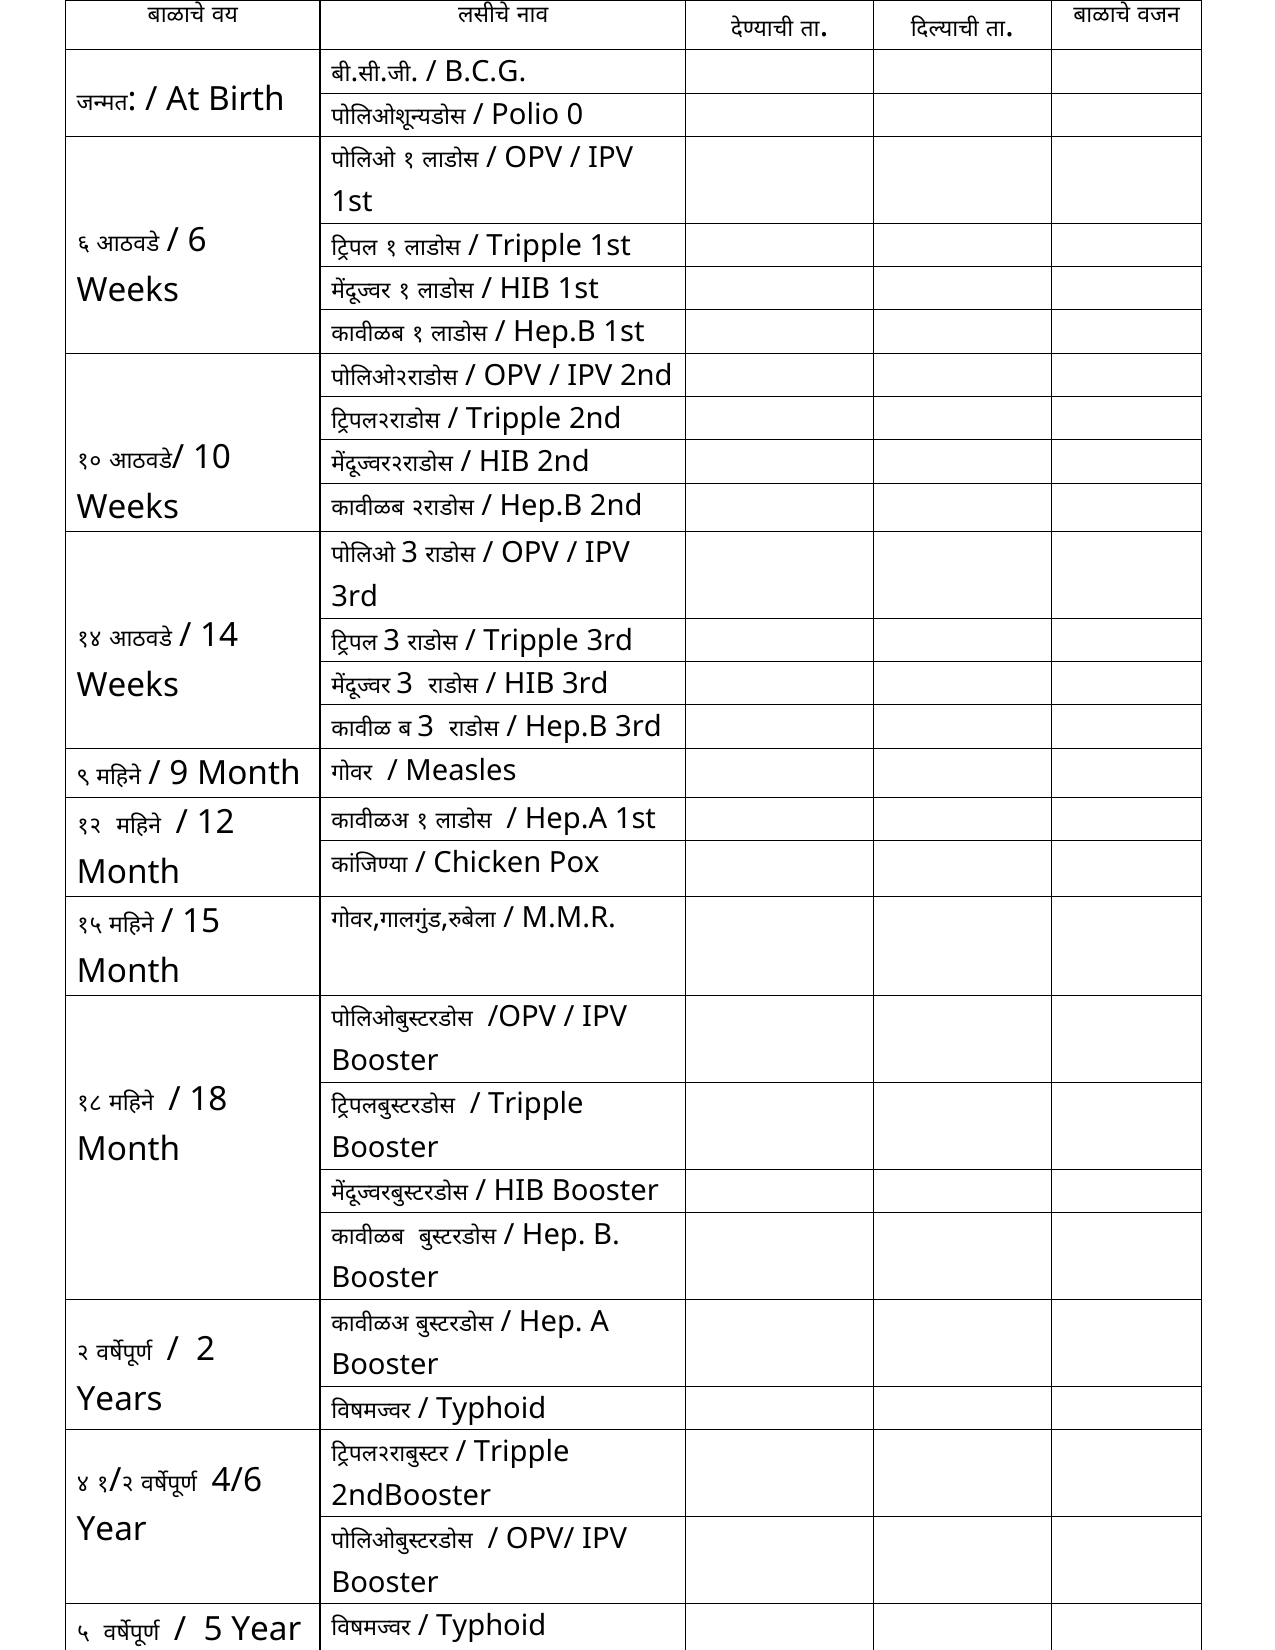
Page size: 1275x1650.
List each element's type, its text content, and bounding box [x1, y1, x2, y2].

table_cell [686, 841, 873, 896]
table_cell [686, 1213, 873, 1299]
table_cell [1052, 1604, 1201, 1650]
table_cell [1052, 1083, 1201, 1169]
table_cell गोवर,गालगुंड,रुबेला / M.M.R. [321, 897, 685, 995]
table_cell [1052, 841, 1201, 896]
table_cell [1052, 1170, 1201, 1212]
table_cell [874, 749, 1051, 797]
table_header बाळाचे वजन [1052, 1, 1201, 49]
table_cell [1052, 1517, 1201, 1603]
table_cell ५ वर्षेपूर्ण / 5 Year [66, 1604, 319, 1650]
table_cell ४ १/२ वर्षेपूर्ण 4/6 Year [66, 1430, 319, 1603]
table_cell [874, 841, 1051, 896]
table_cell [686, 1387, 873, 1429]
table_cell [686, 798, 873, 840]
table_cell विषमज्वर / Typhoid [321, 1604, 685, 1650]
table_cell [874, 897, 1051, 995]
table_cell कावीळअ बुस्टरडोस / Hep. A Booster [321, 1300, 685, 1386]
table_cell [1052, 397, 1201, 439]
table_cell २ वर्षेपूर्ण / 2 Years [66, 1300, 319, 1429]
table_cell [686, 440, 873, 483]
table_cell जन्मत: / At Birth [66, 50, 319, 136]
table_cell १२ महिने / 12 Month [66, 798, 319, 896]
table_cell [874, 354, 1051, 396]
table_cell गोवर / Measles [321, 749, 685, 797]
table_cell मेंदूज्वरबुस्टरडोस / HIB Booster [321, 1170, 685, 1212]
table_cell [686, 1604, 873, 1650]
table_cell ट्रिपल3 राडोस / Tripple 3rd [321, 619, 685, 661]
table_cell कांजिण्या / Chicken Pox [321, 841, 685, 896]
table_cell [874, 662, 1051, 704]
table_cell [1052, 1213, 1201, 1299]
table_cell पोलिओशून्यडोस / Polio 0 [321, 94, 685, 136]
table_cell [686, 1430, 873, 1516]
table_cell १८ महिने / 18 Month [66, 996, 319, 1299]
table_cell [874, 1213, 1051, 1299]
table_cell [874, 50, 1051, 92]
table_cell [874, 1604, 1051, 1650]
table_cell [874, 996, 1051, 1082]
table_cell [1052, 1430, 1201, 1516]
table_cell कावीळब बुस्टरडोस / Hep. B. Booster [321, 1213, 685, 1299]
table_cell [874, 1300, 1051, 1386]
table_cell [874, 484, 1051, 531]
table_cell ६ आठवडे / 6 Weeks [66, 137, 319, 353]
table_cell [1052, 532, 1201, 618]
table_cell [686, 996, 873, 1082]
table_cell [686, 50, 873, 92]
table_cell [1052, 897, 1201, 995]
table_cell [874, 705, 1051, 748]
table_cell १५ महिने / 15 Month [66, 897, 319, 995]
table_cell [686, 749, 873, 797]
table_cell [1052, 310, 1201, 353]
table_cell विषमज्वर / Typhoid [321, 1387, 685, 1429]
table_cell [686, 662, 873, 704]
table_cell [1052, 137, 1201, 223]
table_cell [1052, 749, 1201, 797]
table_cell [686, 532, 873, 618]
table_cell [874, 1387, 1051, 1429]
table_cell कावीळ ब3 राडोस / Hep.B 3rd [321, 705, 685, 748]
table_cell [686, 1170, 873, 1212]
table_cell [686, 1083, 873, 1169]
table_header दिल्याची ता. [874, 1, 1051, 49]
table_cell [1052, 1300, 1201, 1386]
table_cell [1052, 354, 1201, 396]
table_cell ट्रिपल२राडोस / Tripple 2nd [321, 397, 685, 439]
table_cell [874, 267, 1051, 309]
table_cell [686, 705, 873, 748]
table_cell [1052, 996, 1201, 1082]
table_header देण्याची ता. [686, 1, 873, 49]
table_cell [874, 1430, 1051, 1516]
table_header बाळाचे वय [66, 1, 319, 49]
table_cell [874, 440, 1051, 483]
table_cell पोलिओ२राडोस / OPV / IPV 2nd [321, 354, 685, 396]
table_cell मेंदूज्वर२राडोस / HIB 2nd [321, 440, 685, 483]
table_cell [874, 798, 1051, 840]
table_cell [1052, 484, 1201, 531]
table_cell [1052, 798, 1201, 840]
table_cell [686, 354, 873, 396]
table_cell ९ महिने / 9 Month [66, 749, 319, 797]
table_cell कावीळब २राडोस / Hep.B 2nd [321, 484, 685, 531]
table_cell [686, 619, 873, 661]
table_cell [686, 1300, 873, 1386]
table_cell ट्रिपलबुस्टरडोस / Tripple Booster [321, 1083, 685, 1169]
table_cell [1052, 94, 1201, 136]
table_cell [686, 94, 873, 136]
table_cell ट्रिपल १ लाडोस / Tripple 1st [321, 224, 685, 266]
table_cell पोलिओबुस्टरडोस /OPV / IPV Booster [321, 996, 685, 1082]
table_cell [686, 1517, 873, 1603]
table_cell ट्रिपल२राबुस्टर / Tripple 2ndBooster [321, 1430, 685, 1516]
table_header लसीचे नाव [321, 1, 685, 49]
table_cell [874, 397, 1051, 439]
table_cell [874, 532, 1051, 618]
table_cell मेंदूज्वर3 राडोस / HIB 3rd [321, 662, 685, 704]
table_cell कावीळब १ लाडोस / Hep.B 1st [321, 310, 685, 353]
table_cell [874, 1083, 1051, 1169]
table_cell [1052, 1387, 1201, 1429]
table_cell पोलिओ3 राडोस / OPV / IPV 3rd [321, 532, 685, 618]
table_cell [686, 484, 873, 531]
table_cell [686, 137, 873, 223]
table_cell पोलिओ १ लाडोस / OPV / IPV 1st [321, 137, 685, 223]
table_cell [874, 619, 1051, 661]
table_cell [1052, 619, 1201, 661]
table_cell [1052, 662, 1201, 704]
table_cell १० आठवडे/ 10 Weeks [66, 354, 319, 531]
table_cell [874, 94, 1051, 136]
table_cell [686, 224, 873, 266]
table_cell [1052, 50, 1201, 92]
table_cell [1052, 224, 1201, 266]
table_cell [1052, 440, 1201, 483]
table_cell [1052, 705, 1201, 748]
table_cell [874, 310, 1051, 353]
table_cell [874, 224, 1051, 266]
table_cell [874, 1170, 1051, 1212]
table_cell [686, 897, 873, 995]
table_cell [874, 137, 1051, 223]
table_cell पोलिओबुस्टरडोस / OPV/ IPV Booster [321, 1517, 685, 1603]
table_cell [686, 267, 873, 309]
table_cell मेंदूज्वर १ लाडोस / HIB 1st [321, 267, 685, 309]
table_cell [686, 310, 873, 353]
table_cell बी.सी.जी. / B.C.G. [321, 50, 685, 92]
table_cell कावीळअ १ लाडोस / Hep.A 1st [321, 798, 685, 840]
table_cell [1052, 267, 1201, 309]
table_cell [874, 1517, 1051, 1603]
table_cell १४ आठवडे / 14 Weeks [66, 532, 319, 748]
table_cell [686, 397, 873, 439]
